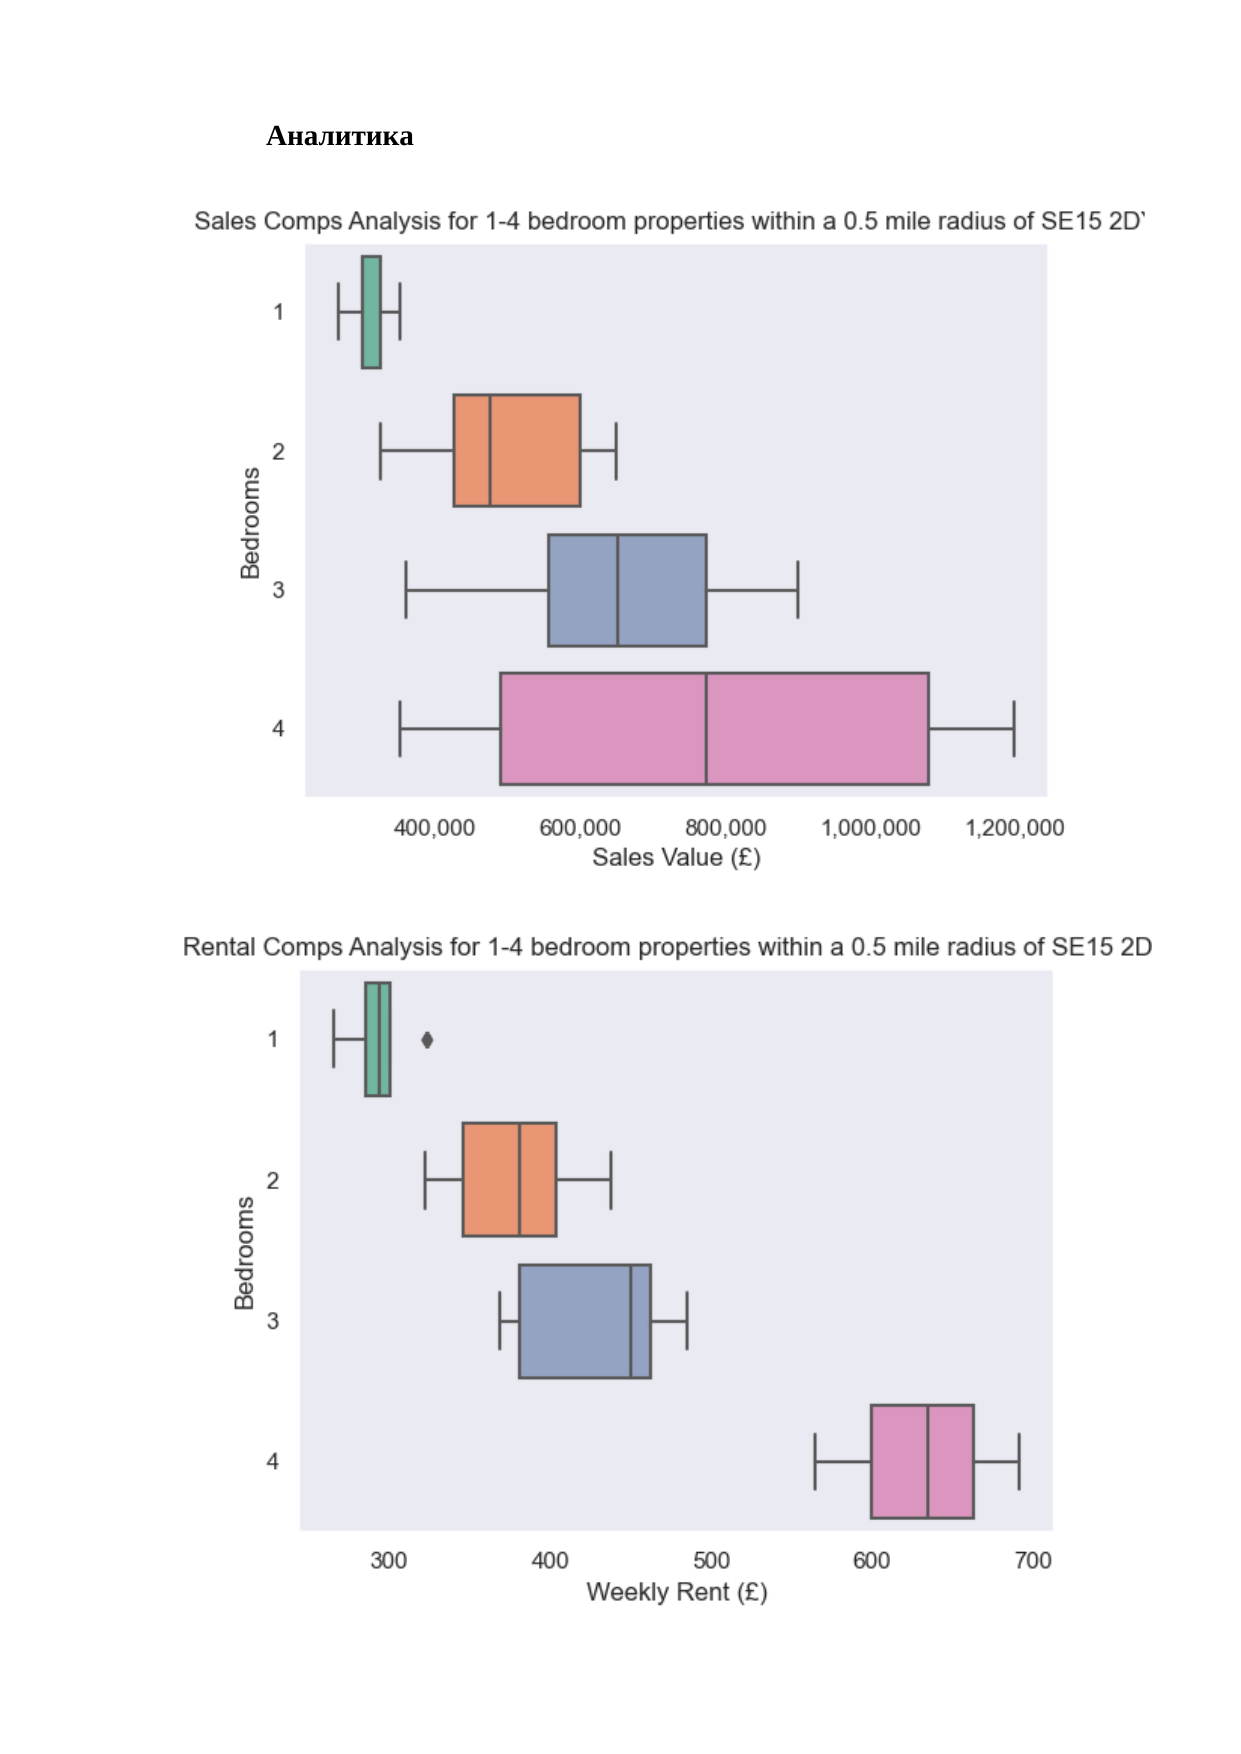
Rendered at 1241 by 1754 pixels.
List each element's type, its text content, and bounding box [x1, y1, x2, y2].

picture [184, 156, 1145, 878]
picture [177, 881, 1152, 1613]
text Аналитика [177, 118, 1152, 152]
